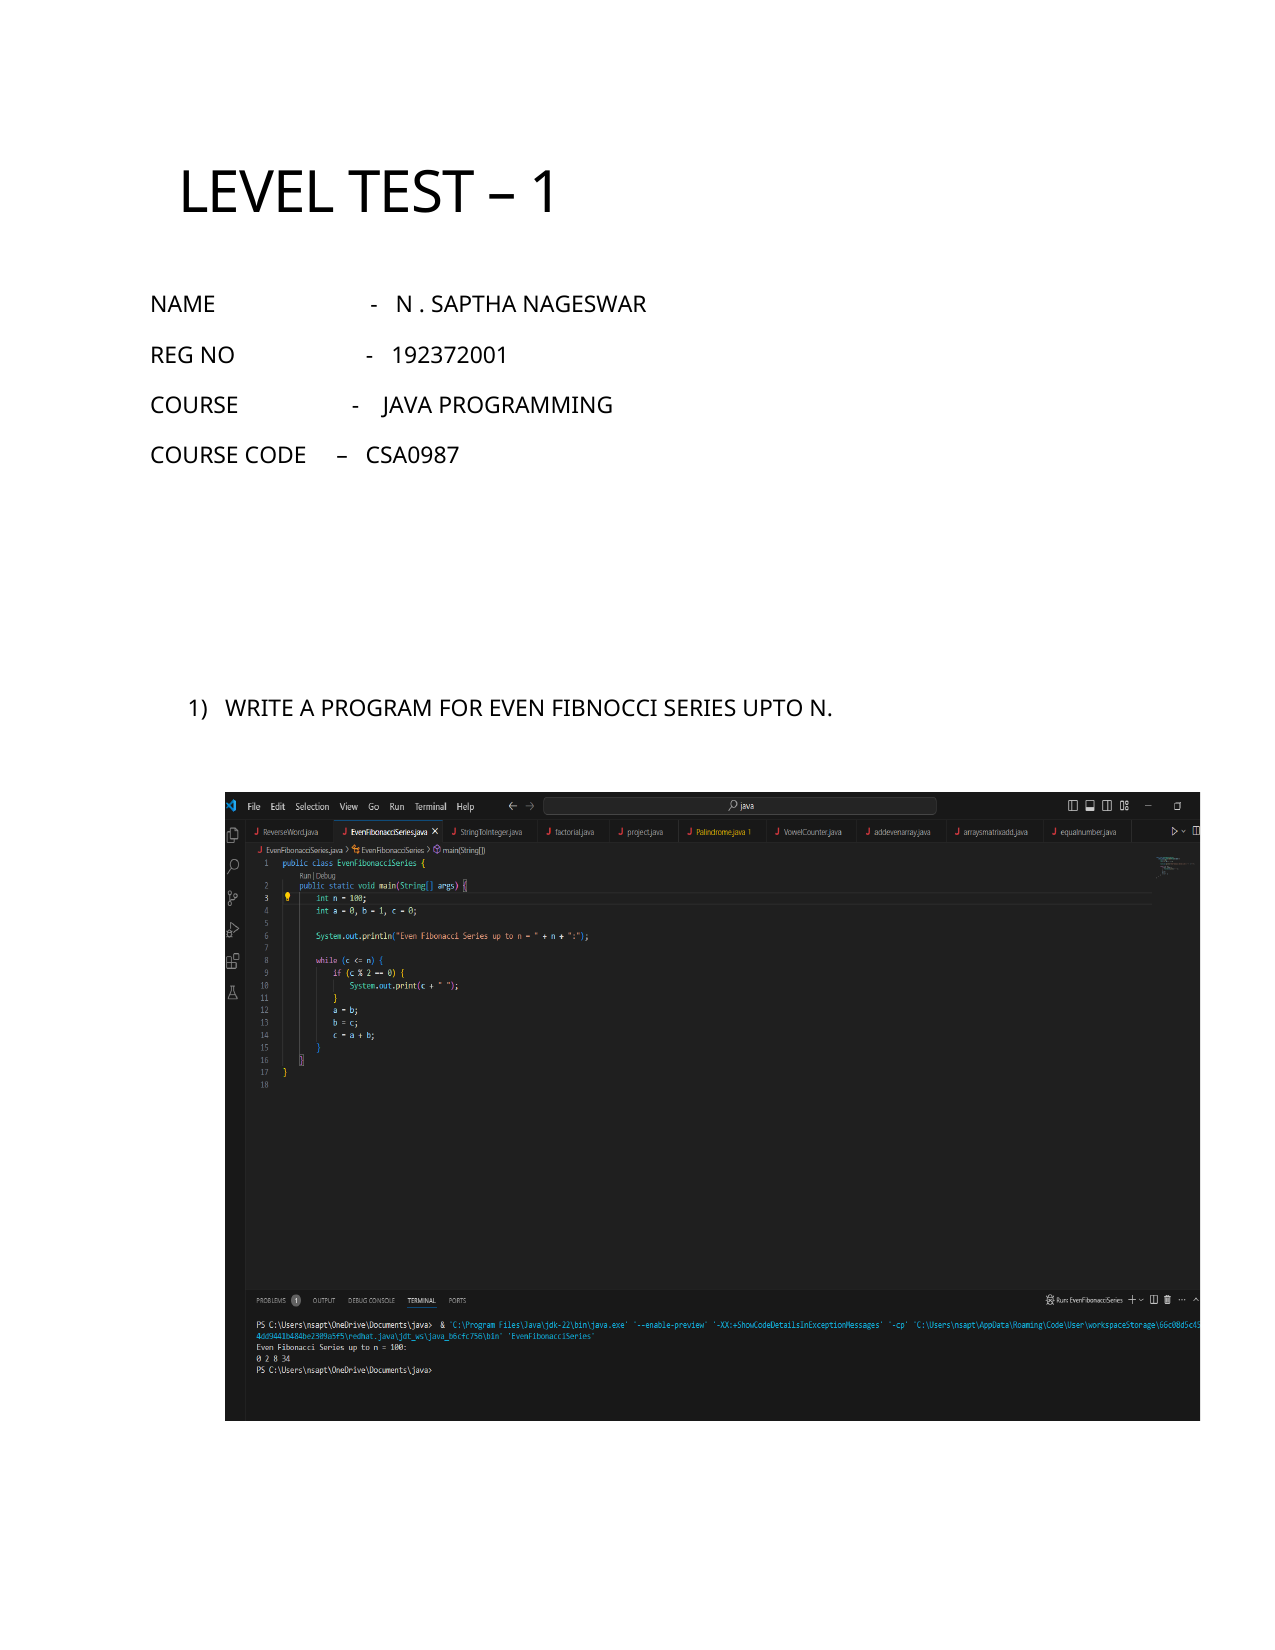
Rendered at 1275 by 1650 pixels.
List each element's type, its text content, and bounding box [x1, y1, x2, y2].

picture [225, 792, 1200, 1421]
list WRITE A PROGRAM FOR EVEN FIBNOCCI SERIES UPTO N. [187, 692, 1125, 723]
text COURSE - JAVA PROGRAMMING [150, 389, 1125, 420]
text COURSE CODE – CSA0987 [150, 439, 1125, 471]
text REG NO - 192372001 [150, 339, 1125, 370]
text NAME - N . SAPTHA NAGESWAR [150, 288, 1125, 319]
title LEVEL TEST – 1 [150, 150, 1125, 229]
